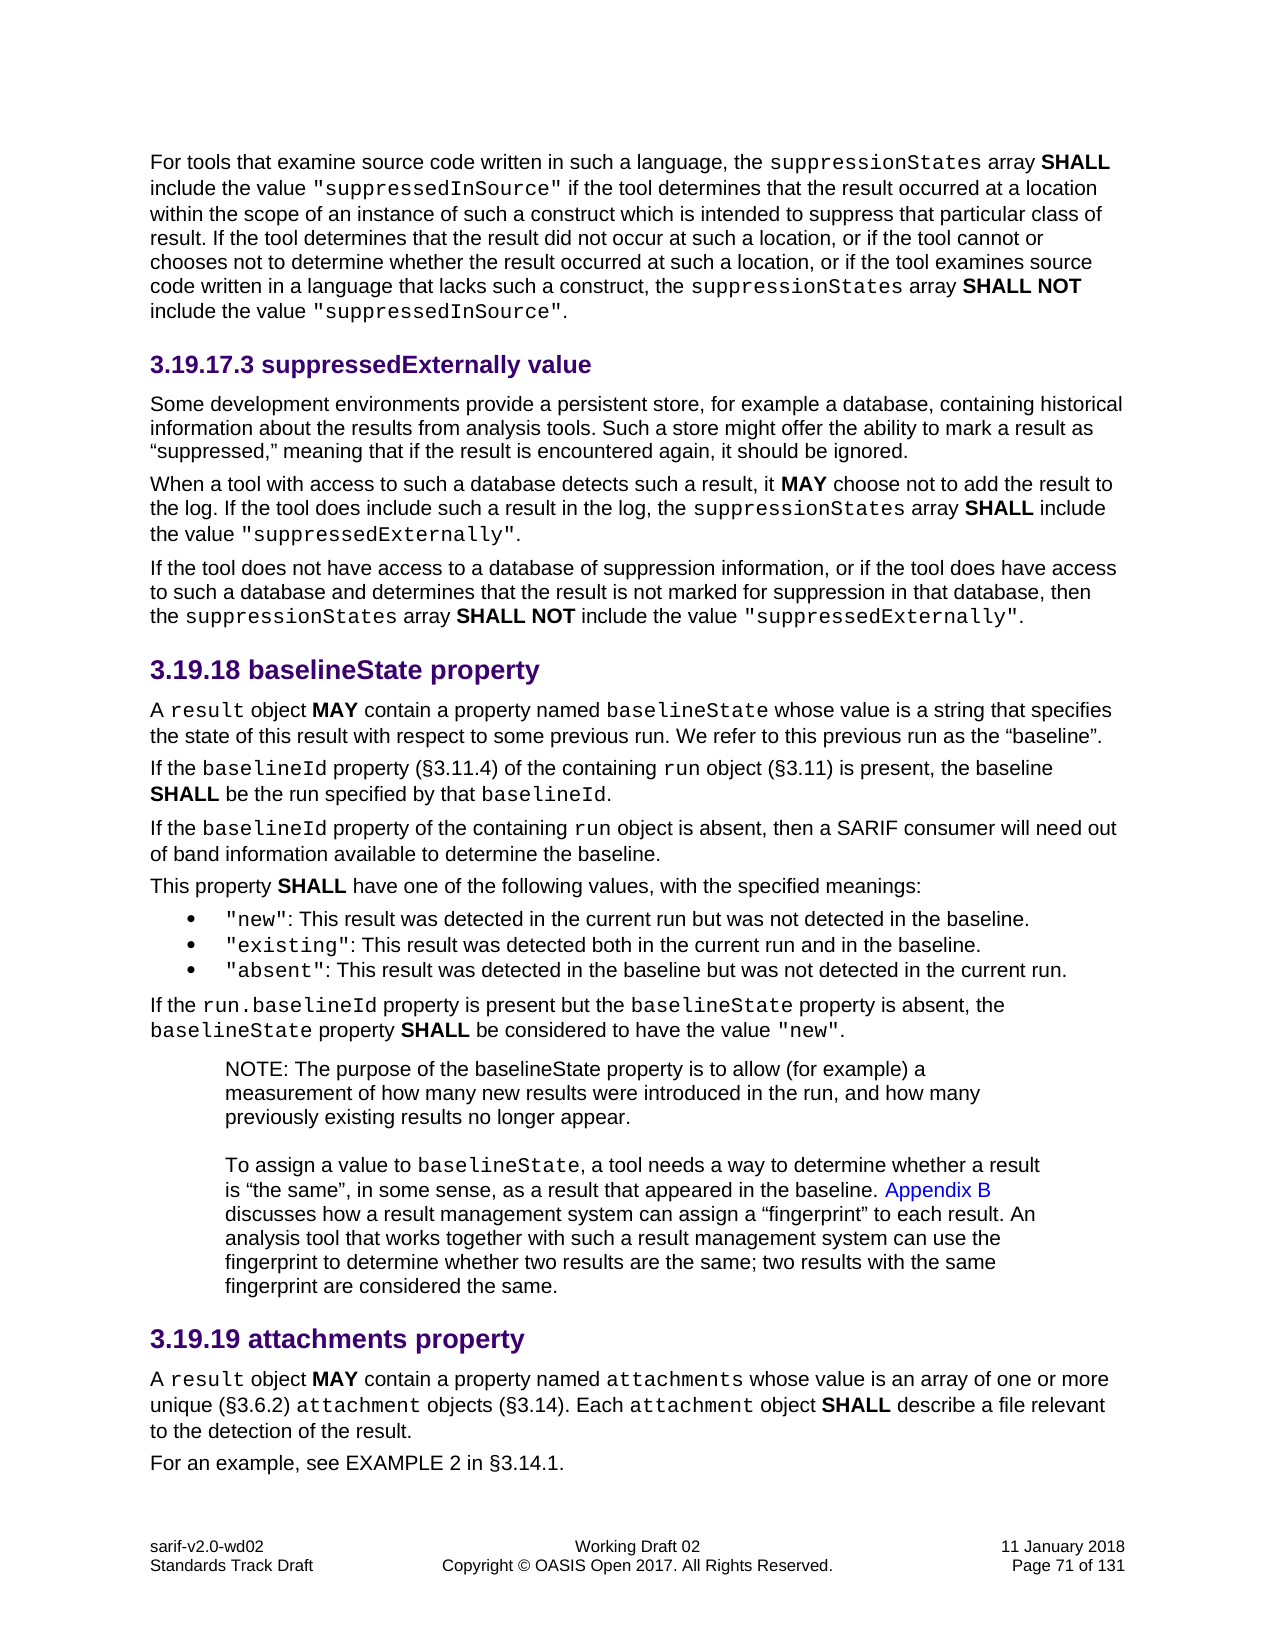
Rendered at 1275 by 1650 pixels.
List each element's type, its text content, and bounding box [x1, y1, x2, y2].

subtitle attachments property [150, 1323, 1125, 1354]
text A result object MAY contain a property named baselineState whose value is a string that specifies the state of this result with respect to some previous run. We refer to this previous run as the “baseline”. [150, 698, 1125, 748]
text If the run.baselineId property is present but the baselineState property is absent, the baselineState property SHALL be considered to have the value "new". [150, 992, 1125, 1044]
text If the baselineId property of the containing run object is absent, then a SARIF consumer will need out of band information available to determine the baseline. [150, 816, 1125, 866]
text For an example, see EXAMPLE 2 in §3.14.1. [150, 1451, 1125, 1475]
text A result object MAY contain a property named attachments whose value is an array of one or more unique (§3.6.2) attachment objects (§3.14). Each attachment object SHALL describe a file relevant to the detection of the result. [150, 1367, 1125, 1442]
text If the baselineId property (§3.11.4) of the containing run object (§3.11) is present, the baseline SHALL be the run specified by that baselineId. [150, 756, 1125, 808]
text For tools that examine source code written in such a language, the suppressionStates array SHALL include the value "suppressedInSource" if the tool determines that the result occurred at a location within the scope of an instance of such a construct which is intended to suppress that particular class of result. If the tool determines that the result did not occur at such a location, or if the tool cannot or chooses not to determine whether the result occurred at such a location, or if the tool examines source code written in a language that lacks such a construct, the suppressionStates array SHALL NOT include the value "suppressedInSource". [150, 150, 1125, 325]
list "existing": This result was detected both in the current run and in the baseline. [187, 932, 1125, 958]
text When a tool with access to such a database detects such a result, it MAY choose not to add the result to the log. If the tool does include such a result in the log, the suppressionStates array SHALL include the value "suppressedExternally". [150, 472, 1125, 547]
text NOTE: The purpose of the baselineState property is to allow (for example) a measurement of how many new results were introduced in the run, and how many previously existing results no longer appear. To assign a value to baselineState, a tool needs a way to determine whether a result is “the same”, in some sense, as a result that appeared in the baseline. Appendix B discusses how a result management system can assign a “fingerprint” to each result. An analysis tool that works together with such a result management system can use the fingerprint to determine whether two results are the same; two results with the same fingerprint are considered the same. [225, 1057, 1050, 1298]
list "new": This result was detected in the current run but was not detected in the baseline. [187, 907, 1125, 932]
subtitle baselineState property [150, 654, 1125, 686]
list "absent": This result was detected in the baseline but was not detected in the current run. [187, 958, 1125, 984]
subtitle suppressedExternally value [150, 350, 1125, 379]
text This property SHALL have one of the following values, with the specified meanings: [150, 874, 1125, 898]
text If the tool does not have access to a database of suppression information, or if the tool does have access to such a database and determines that the result is not marked for suppression in that database, then the suppressionStates array SHALL NOT include the value "suppressedExternally". [150, 556, 1125, 629]
text Some development environments provide a persistent store, for example a database, containing historical information about the results from analysis tools. Such a store might offer the ability to mark a result as “suppressed,” meaning that if the result is encountered again, it should be ignored. [150, 391, 1125, 463]
